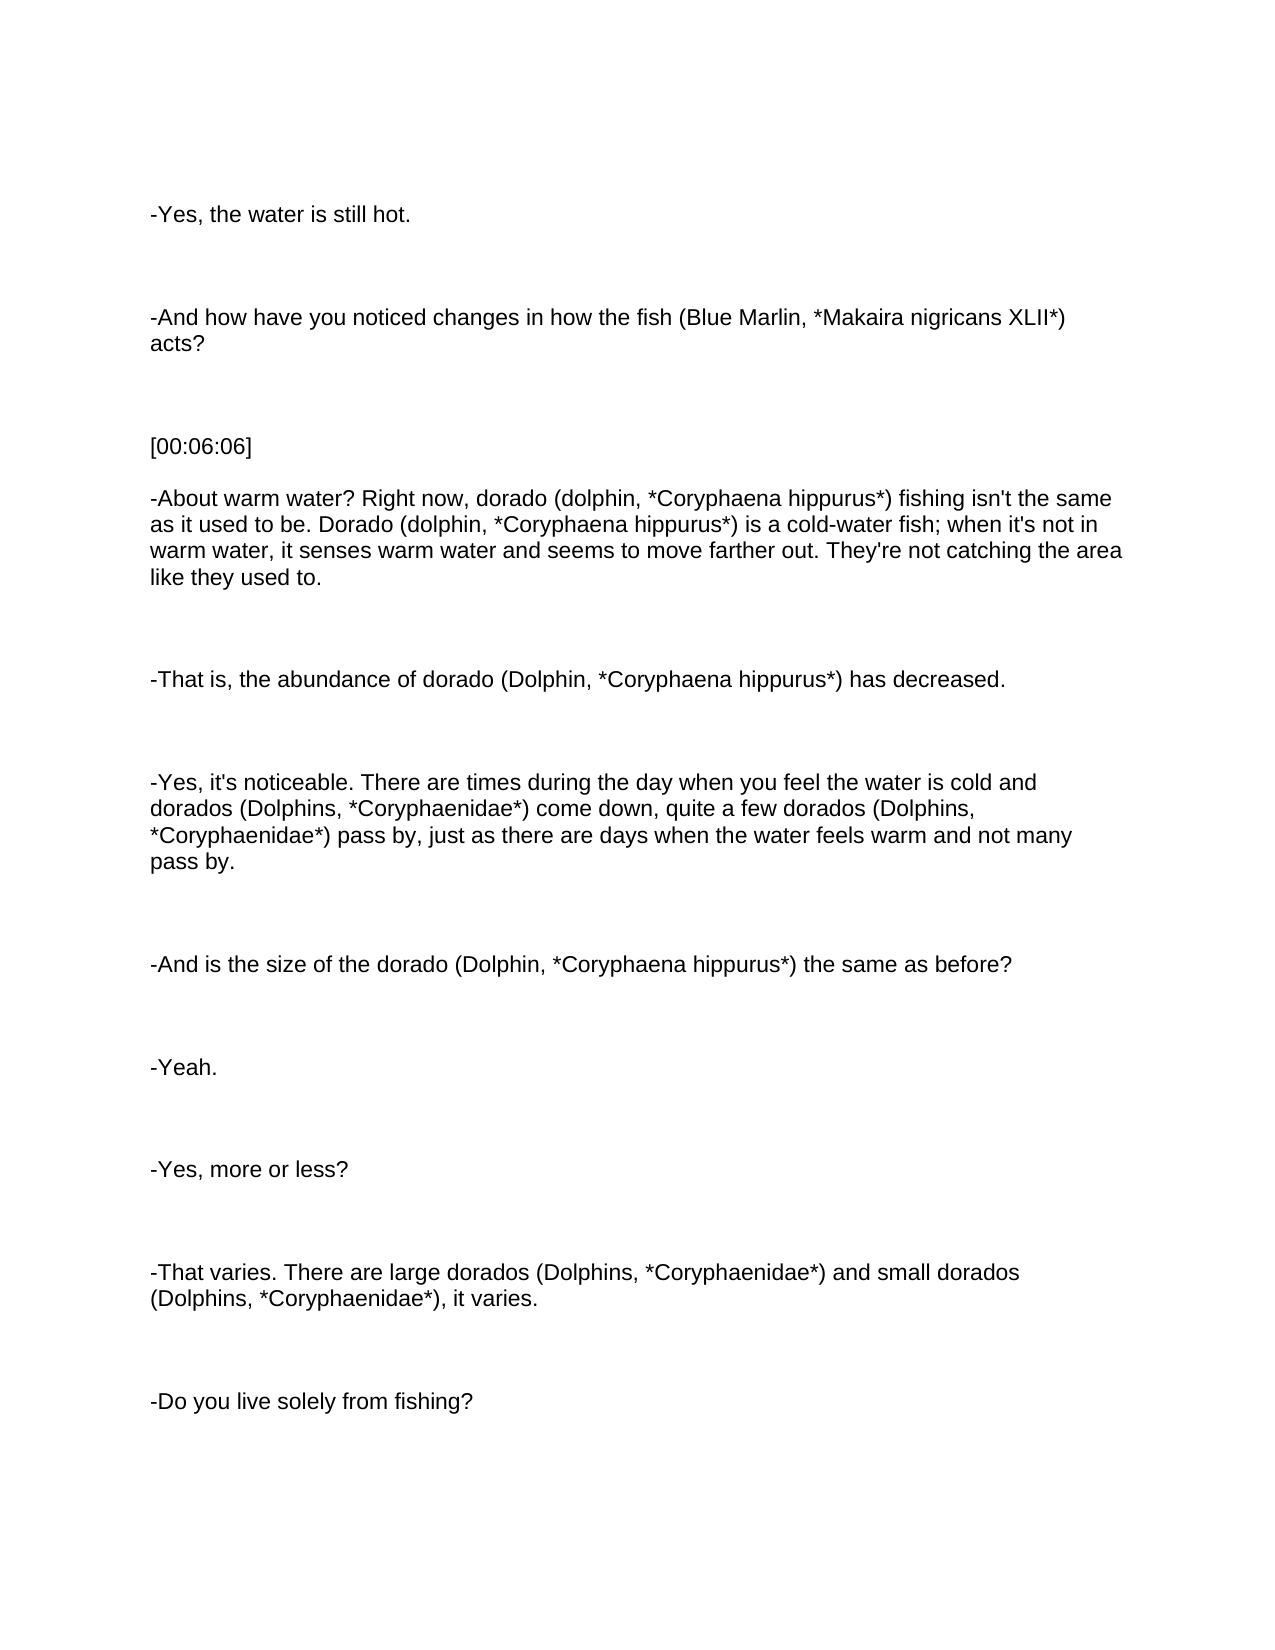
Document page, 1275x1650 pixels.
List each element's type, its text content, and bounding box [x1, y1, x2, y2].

text -And how have you noticed changes in how the fish (Blue Marlin, *Makaira nigricans XLII*) acts? [150, 304, 1125, 357]
text -Yeah. [150, 1053, 1125, 1080]
text -Yes, more or less? [150, 1156, 1125, 1182]
text -That varies. There are large dorados (Dolphins, *Coryphaenidae*) and small dorados (Dolphins, *Coryphaenidae*), it varies. [150, 1259, 1125, 1312]
text -Yes, the water is still hot. [150, 201, 1125, 228]
text [00:06:06] [150, 433, 1125, 459]
text -Yes, it's noticeable. There are times during the day when you feel the water is cold and dorados (Dolphins, *Coryphaenidae*) come down, quite a few dorados (Dolphins, *Coryphaenidae*) pass by, just as there are days when the water feels warm and not many pass by. [150, 769, 1125, 874]
text -About warm water? Right now, dorado (dolphin, *Coryphaena hippurus*) fishing isn't the same as it used to be. Dorado (dolphin, *Coryphaena hippurus*) is a cold-water fish; when it's not in warm water, it senses warm water and seems to move farther out. They're not catching the area like they used to. [150, 484, 1125, 590]
text -That is, the abundance of dorado (Dolphin, *Coryphaena hippurus*) has decreased. [150, 666, 1125, 693]
text -And is the size of the dorado (Dolphin, *Coryphaena hippurus*) the same as before? [150, 951, 1125, 977]
text -Do you live solely from fishing? [150, 1388, 1125, 1414]
